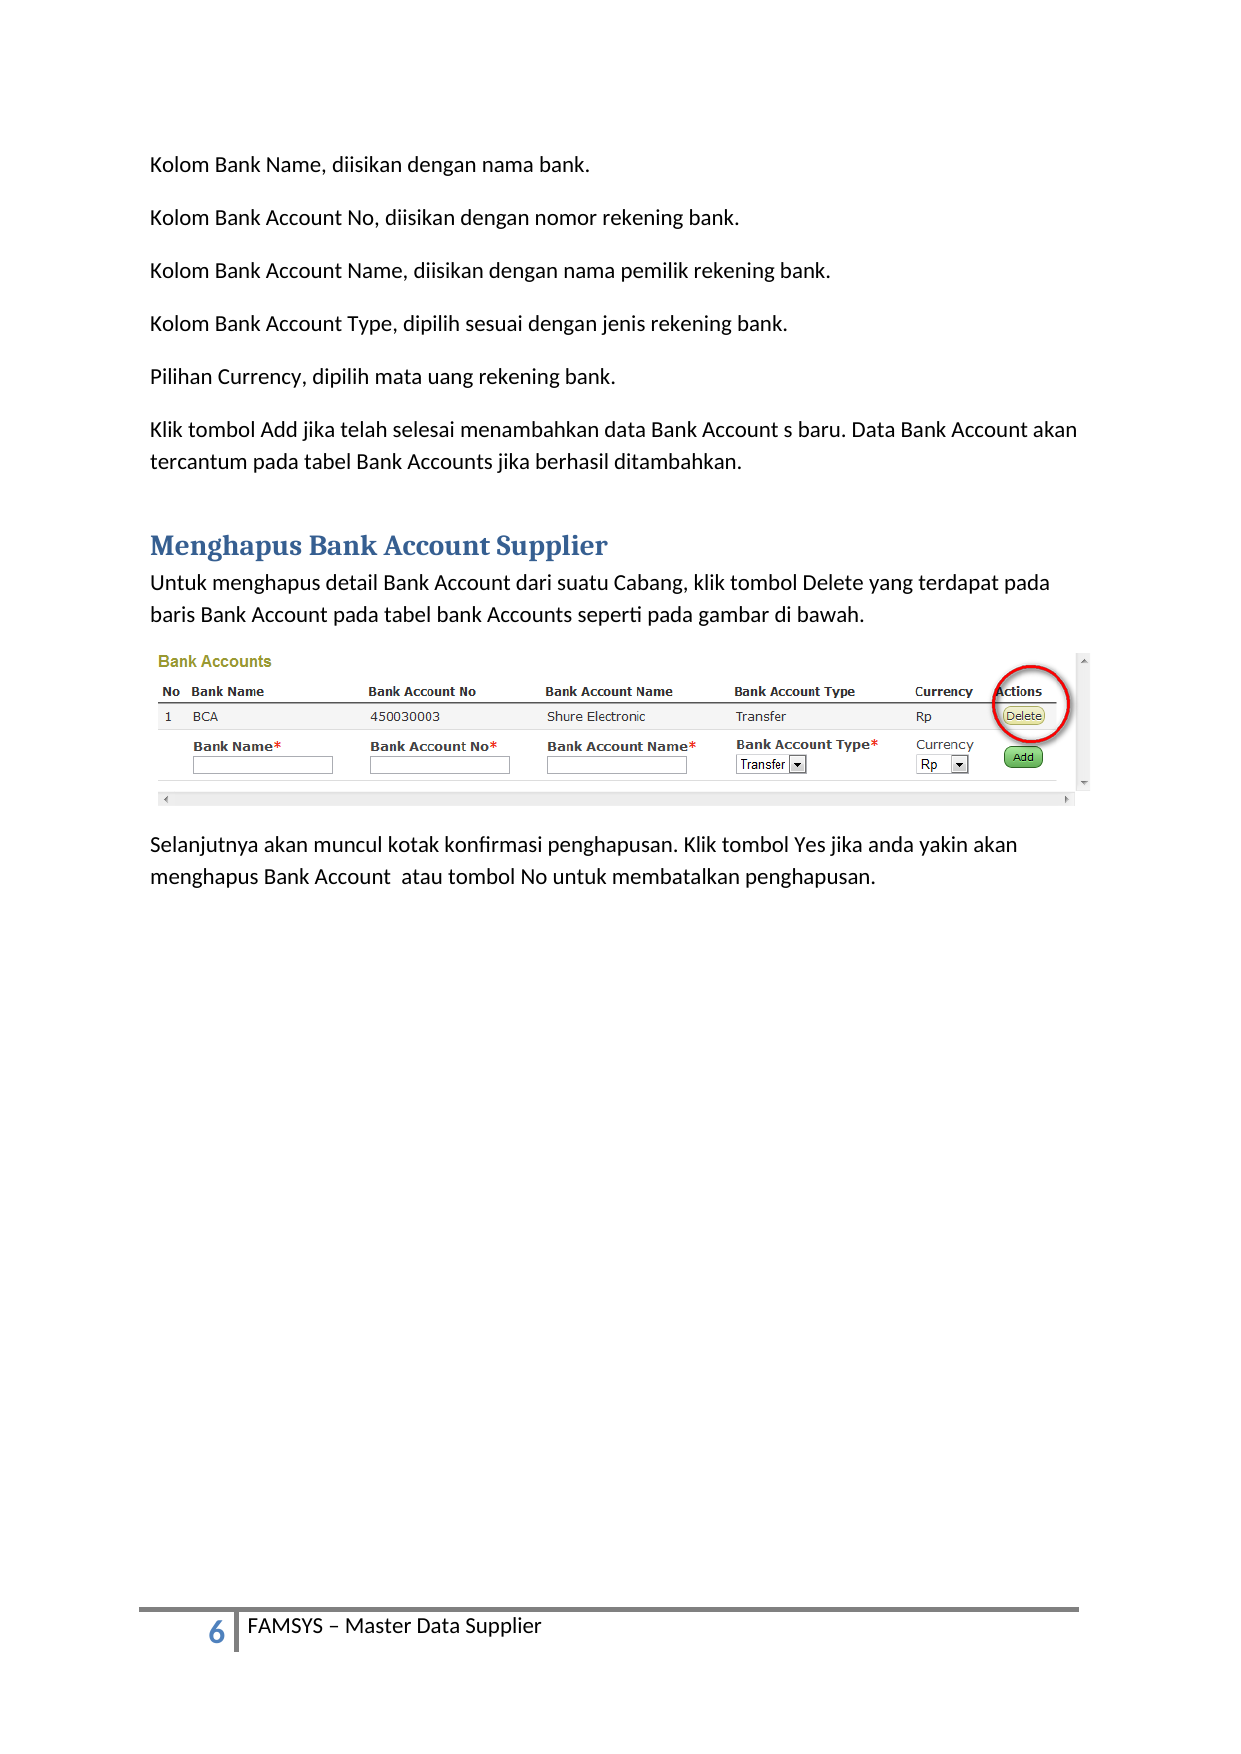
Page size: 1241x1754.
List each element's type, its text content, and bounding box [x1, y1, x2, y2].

text Kolom Bank Account Name, diisikan dengan nama pemilik rekening bank. [150, 256, 1090, 284]
text Pilihan Currency, dipilih mata uang rekening bank. [150, 362, 1090, 390]
text Kolom Bank Account Type, dipilih sesuai dengan jenis rekening bank. [150, 309, 1090, 337]
picture [150, 653, 1091, 806]
text Klik tombol Add jika telah selesai menambahkan data Bank Account s baru. Data Bank Account akan tercantum pada tabel Bank Accounts jika berhasil ditambahkan. [150, 415, 1090, 475]
subtitle Menghapus Bank Account Supplier [150, 529, 1090, 563]
text Selanjutnya akan muncul kotak konfirmasi penghapusan. Klik tombol Yes jika anda yakin akan menghapus Bank Account atau tombol No untuk membatalkan penghapusan. [150, 830, 1090, 890]
text Kolom Bank Name, diisikan dengan nama bank. [150, 150, 1090, 178]
text Untuk menghapus detail Bank Account dari suatu Cabang, klik tombol Delete yang terdapat pada baris Bank Account pada tabel bank Accounts seperti pada gambar di bawah. [150, 568, 1090, 628]
text Kolom Bank Account No, diisikan dengan nomor rekening bank. [150, 203, 1090, 231]
